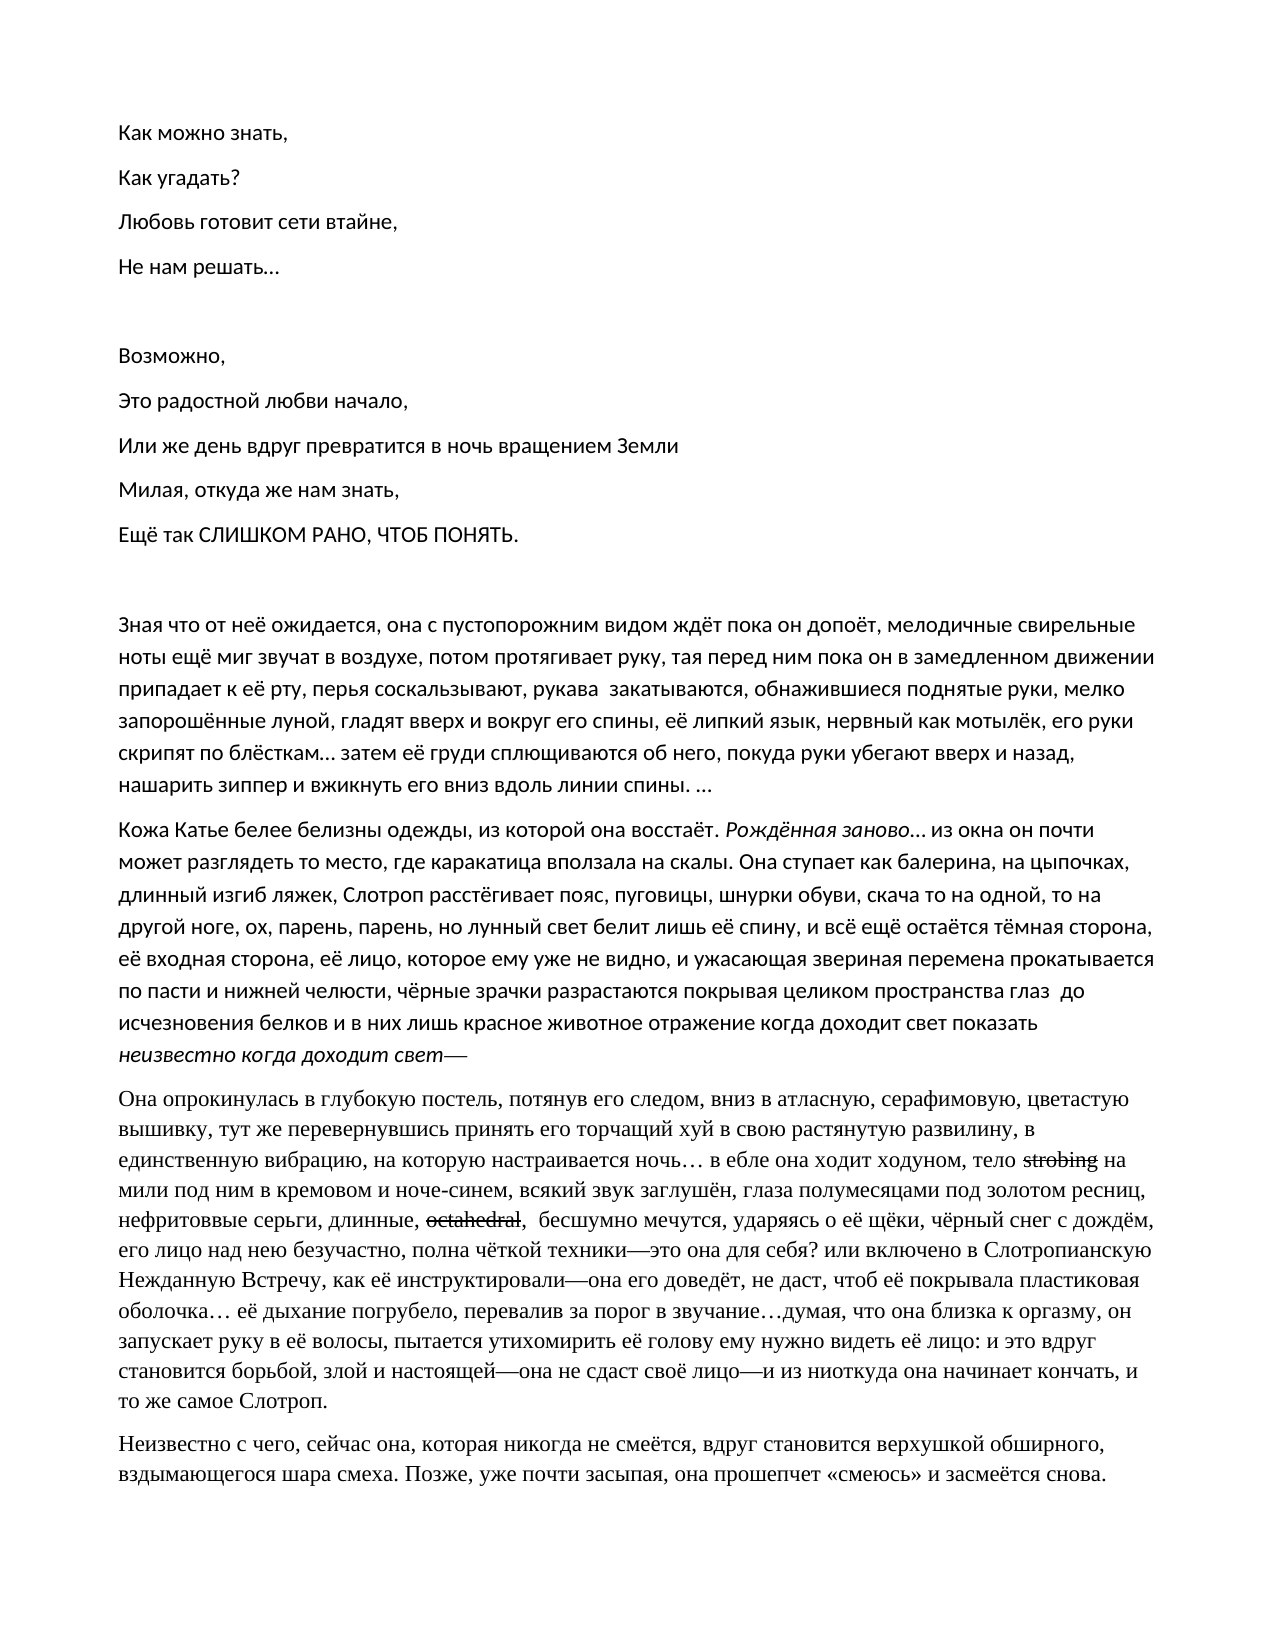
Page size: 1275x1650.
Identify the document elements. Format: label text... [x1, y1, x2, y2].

text Любовь готовит сети втайне, [118, 207, 1157, 236]
text Возможно, [118, 342, 1157, 369]
text Милая, откуда же нам знать, [118, 476, 1157, 504]
text Кожа Катье белее белизны одежды, из которой она восстаёт. Рождённая заново… из окна он почти может разглядеть то место, где каракатица вползала на скалы. Она ступает как балерина, на цыпочках, длинный изгиб ляжек, Слотроп расстёгивает пояс, пуговицы, шнурки обуви, скача то на одной, то на другой ноге, ох, парень, парень, но лунный свет белит лишь её спину, и всё ещё остаётся тёмная сторона, её входная сторона, её лицо, которое ему уже не видно, и ужасающая звериная перемена прокатывается по пасти и нижней челюсти, чёрные зрачки разрастаются покрывая целиком пространства глаз до исчезновения белков и в них лишь красное животное отражение когда доходит свет показать неизвестно когда доходит свет— [118, 815, 1157, 1069]
text Она опрокинулась в глубокую постель, потянув его следом, вниз в атласную, серафимовую, цветастую вышивку, тут же перевернувшись принять его торчащий хуй в свою растянутую развилину, в единственную вибрацию, на которую настраивается ночь… в ебле она ходит ходуном, тело strobing на мили под ним в кремовом и ноче-синем, всякий звук заглушён, глаза полумесяцами под золотом ресниц, нефритоввые серьги, длинные, octahedral, бесшумно мечутся, ударяясь о её щёки, чёрный снег с дождём, его лицо над нею безучастно, полна чёткой техники—это она для себя? или включено в Слотропианскую Нежданную Встречу, как её инструктировали—она его доведёт, не даст, чтоб её покрывала пластиковая оболочка… её дыхание погрубело, перевалив за порог в звучание…думая, что она близка к оргазму, он запускает руку в её волосы, пытается утихомирить её голову ему нужно видеть её лицо: и это вдруг становится борьбой, злой и настоящей—она не сдаст своё лицо—и из ниоткуда она начинает кончать, и то же самое Слотроп. [118, 1085, 1157, 1414]
text Зная что от неё ожидается, она с пустопорожним видом ждёт пока он допоёт, мелодичные свирельные ноты ещё миг звучат в воздухе, потом протягивает руку, тая перед ним пока он в замедленном движении припадает к её рту, перья соскальзывают, рукава закатываются, обнажившиеся поднятые руки, мелко запорошённые луной, гладят вверх и вокруг его спины, её липкий язык, нервный как мотылёк, его руки скрипят по блёсткам… затем её груди сплющиваются об него, покуда руки убегают вверх и назад, нашарить зиппер и вжикнуть его вниз вдоль линии спины. … [118, 610, 1157, 799]
text Как угадать? [118, 163, 1157, 191]
text Или же день вдруг превратится в ночь вращением Земли [118, 431, 1157, 459]
text Как можно знать, [118, 118, 1157, 146]
text Это радостной любви начало, [118, 386, 1157, 414]
text Не нам решать… [118, 252, 1157, 280]
text Ещё так СЛИШКОМ РАНО, ЧТОБ ПОНЯТЬ. [118, 520, 1157, 548]
text Неизвестно с чего, сейчас она, которая никогда не смеётся, вдруг становится верхушкой обширного, вздымающегося шара смеха. Позже, уже почти засыпая, она прошепчет «смеюсь» и засмеётся снова. [118, 1430, 1157, 1487]
